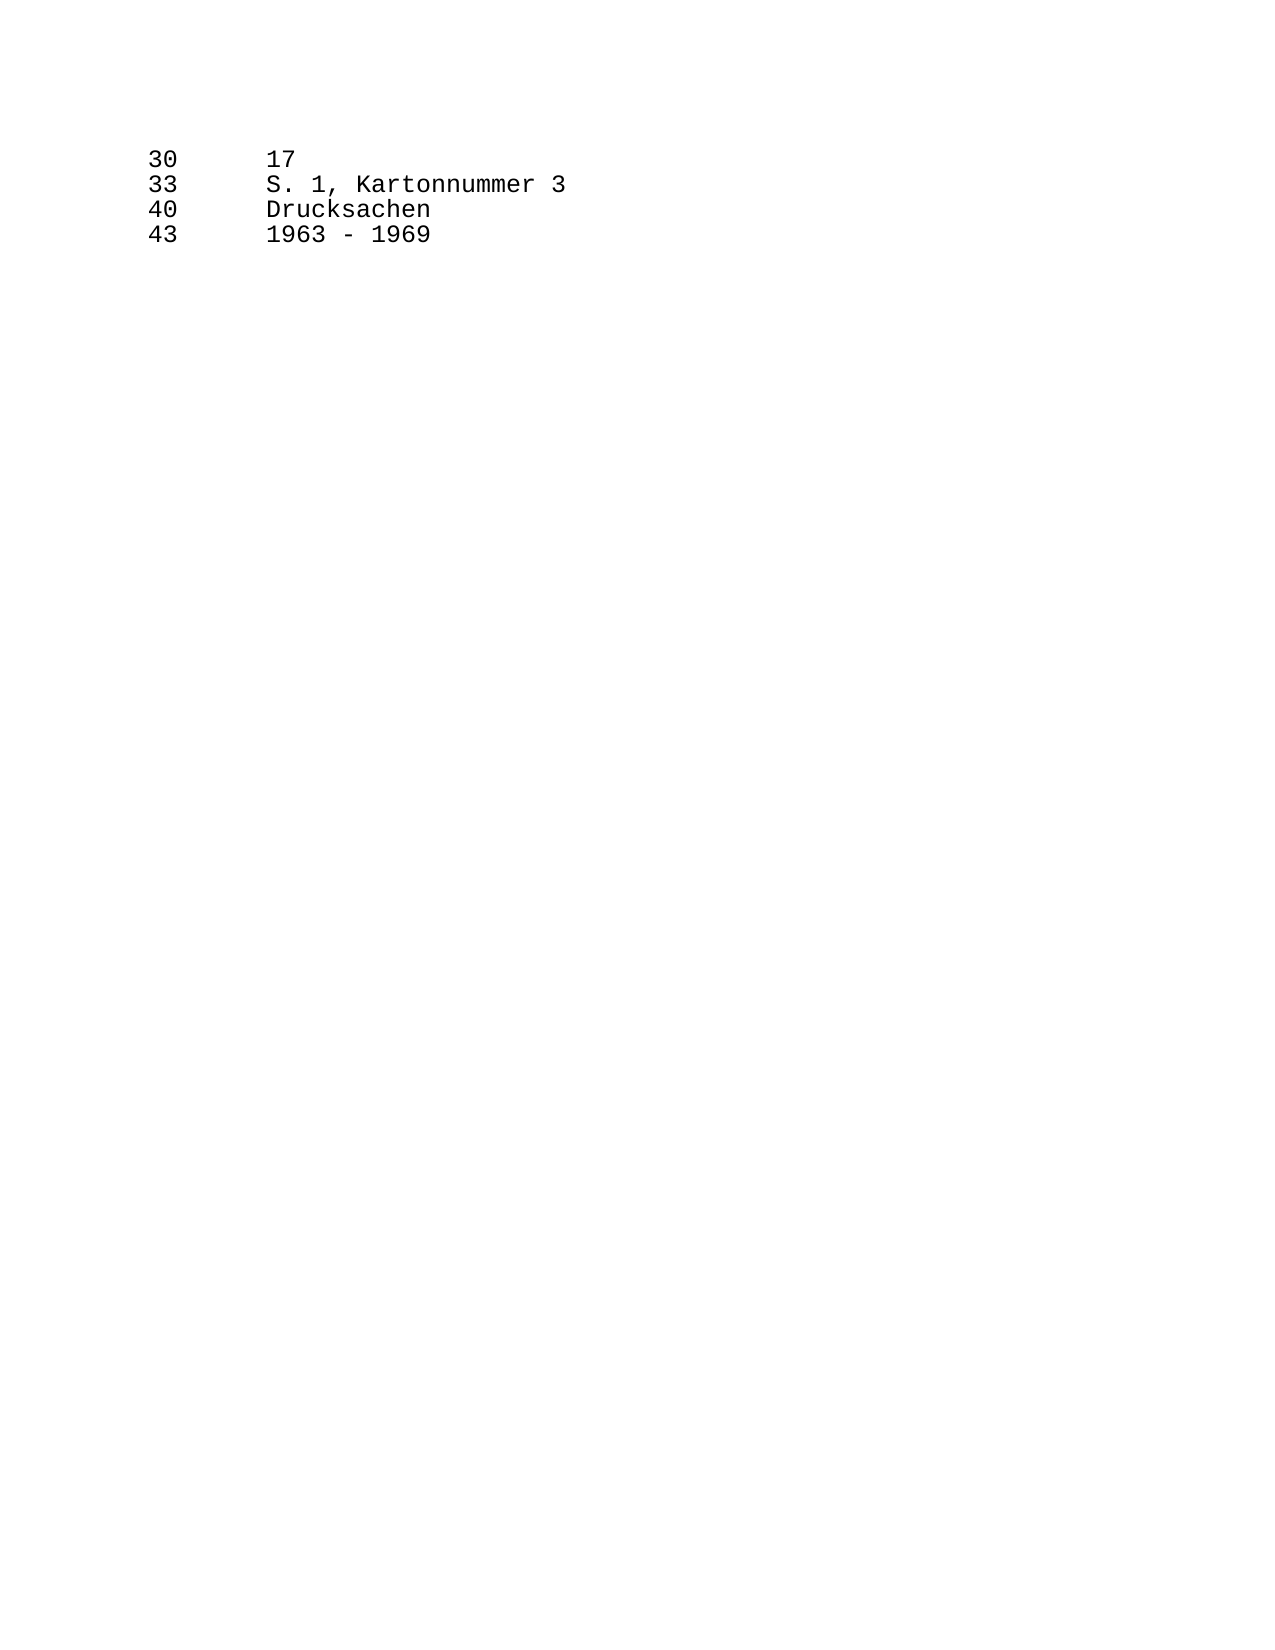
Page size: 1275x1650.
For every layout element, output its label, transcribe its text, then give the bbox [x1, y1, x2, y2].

text 40 s[Drucksachen]s [148, 198, 1127, 223]
text 30 17 [148, 148, 1127, 173]
text 43 1963 - 1969 [148, 223, 1127, 248]
text 33 S. 1, Kartonnummer 3 [148, 173, 1127, 198]
